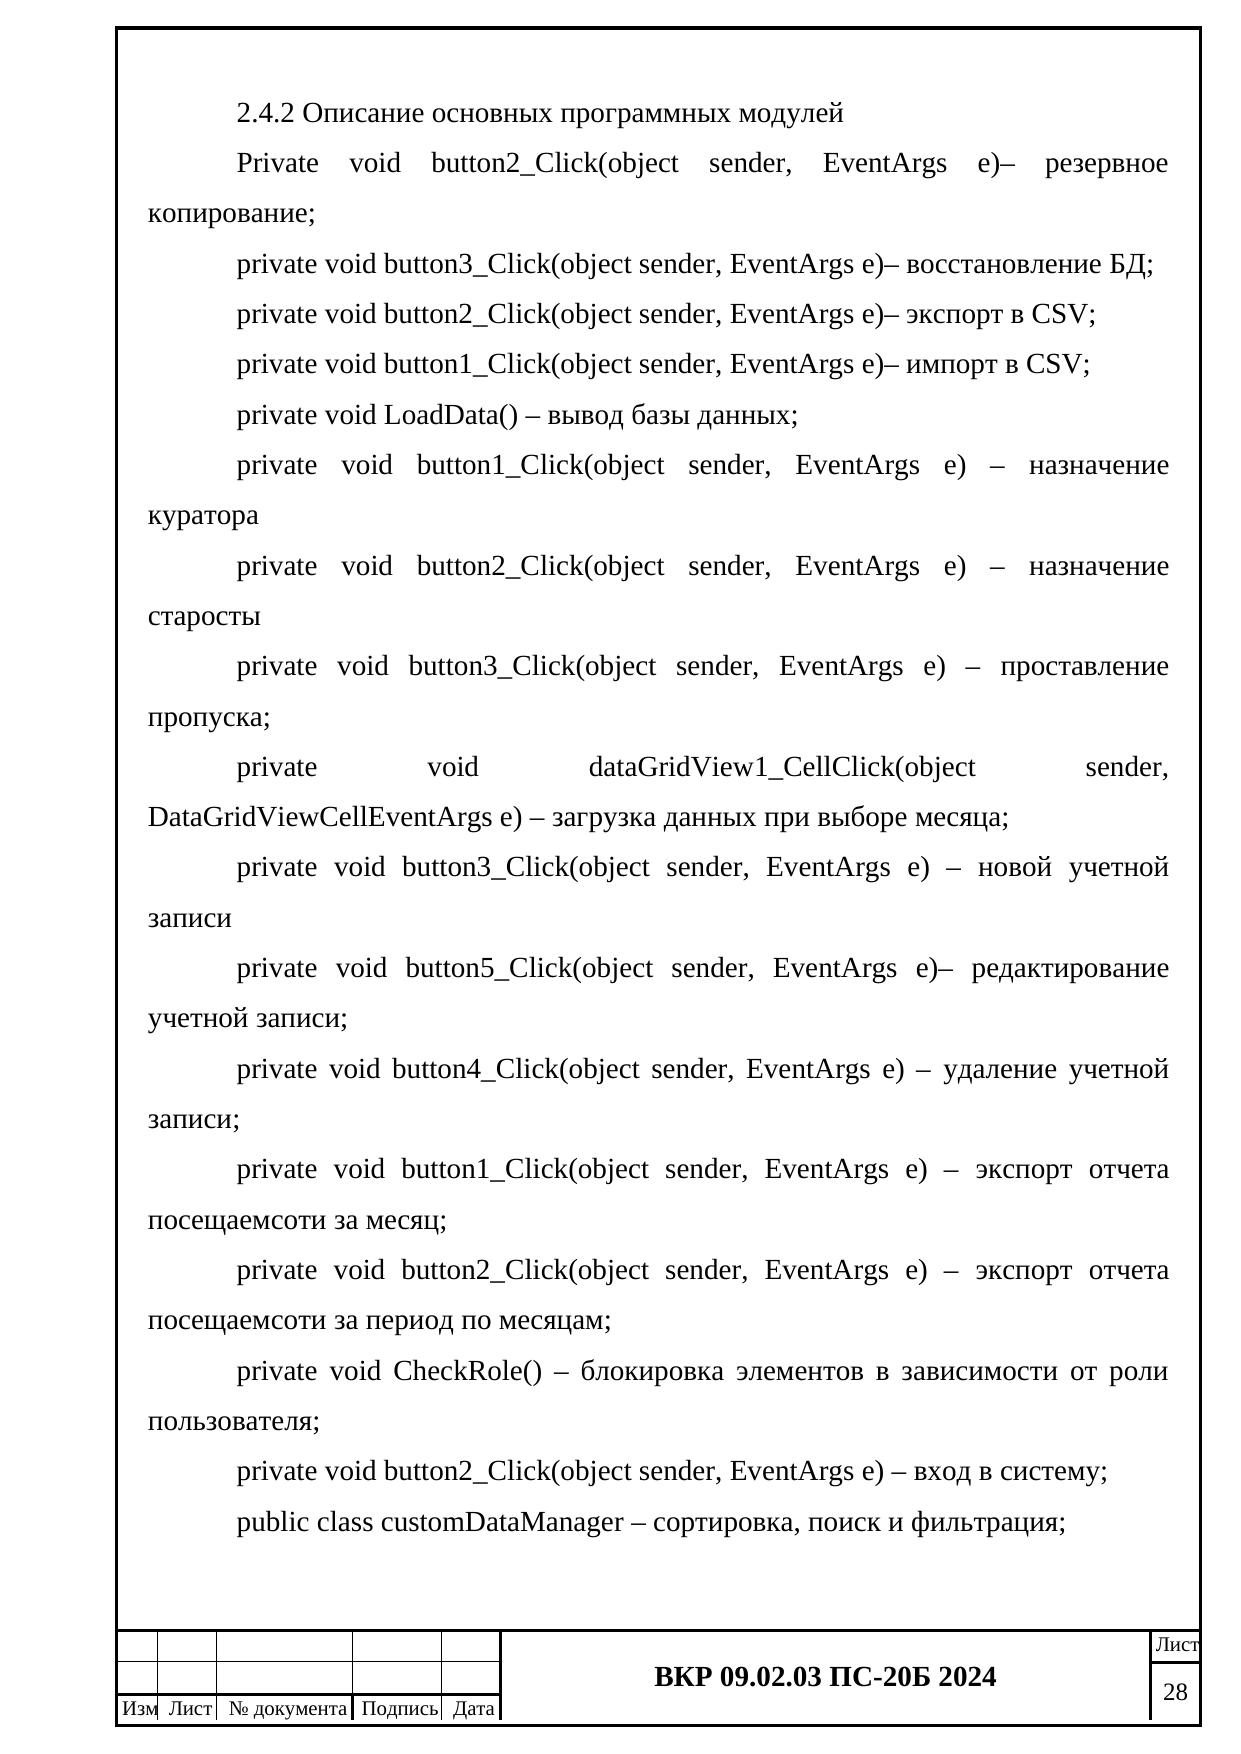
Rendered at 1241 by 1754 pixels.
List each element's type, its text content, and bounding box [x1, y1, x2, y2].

text private void button2_Click(object sender, EventArgs e) – назначение старосты [148, 548, 1169, 632]
text private void CheckRole() – блокировка элементов в зависимости от роли пользователя; [148, 1353, 1169, 1437]
text Private void button2_Click(object sender, EventArgs e)– резервное копирование; [148, 145, 1169, 229]
text private void button3_Click(object sender, EventArgs e) – новой учетной записи [148, 849, 1169, 933]
text private void button1_Click(object sender, EventArgs e) – экспорт отчета посещаемсоти за месяц; [148, 1151, 1169, 1235]
text private void button2_Click(object sender, EventArgs e) – экспорт отчета посещаемсоти за период по месяцам; [148, 1252, 1169, 1336]
text public class customDataManager – сортировка, поиск и фильтрация; [148, 1504, 1169, 1537]
text private void button2_Click(object sender, EventArgs e) – вход в систему; [148, 1453, 1169, 1487]
text 2.4.2 Описание основных программных модулей [148, 95, 1169, 128]
text private void button3_Click(object sender, EventArgs e) – проставление пропуска; [148, 648, 1169, 732]
text private void button5_Click(object sender, EventArgs e)– редактирование учетной записи; [148, 950, 1169, 1034]
text private void button3_Click(object sender, EventArgs e)– восстановление БД; [148, 246, 1169, 279]
text private void button2_Click(object sender, EventArgs e)– экспорт в CSV; [148, 296, 1169, 330]
text private void dataGridView1_CellClick(object sender, DataGridViewCellEventArgs e) – загрузка данных при выборе месяца; [148, 749, 1169, 833]
text private void button1_Click(object sender, EventArgs e)– импорт в CSV; [148, 346, 1169, 380]
text private void LoadData() – вывод базы данных; [148, 397, 1169, 430]
text private void button4_Click(object sender, EventArgs e) – удаление учетной записи; [148, 1051, 1169, 1135]
text private void button1_Click(object sender, EventArgs e) – назначение куратора [148, 447, 1169, 531]
